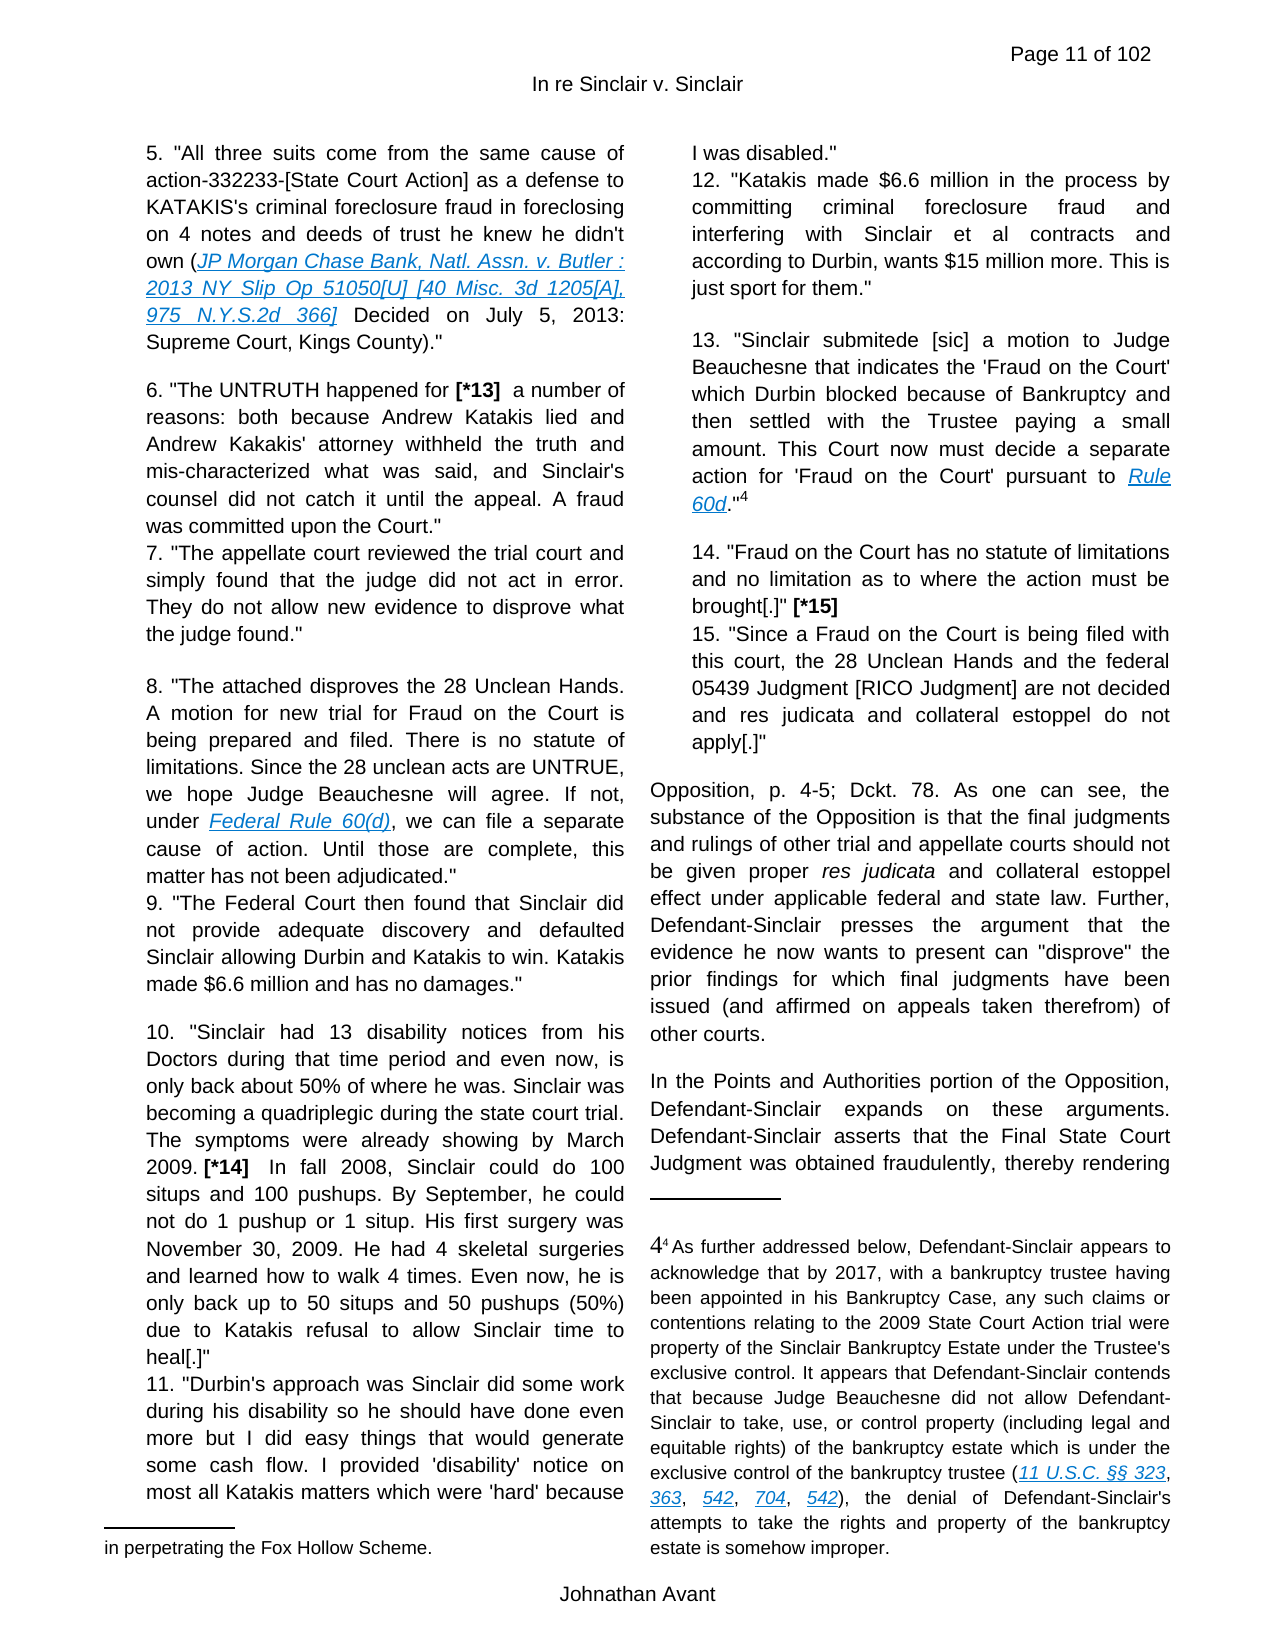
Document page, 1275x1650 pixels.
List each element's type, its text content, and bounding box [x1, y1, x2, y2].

text 6. "The UNTRUTH happened for [*13] a number of reasons: both because Andrew Katakis lied and Andrew Kakakis' attorney withheld the truth and mis-characterized what was said, and Sinclair's counsel did not catch it until the appeal. A fraud was committed upon the Court." [146, 375, 625, 537]
text 7. "The appellate court reviewed the trial court and simply found that the judge did not act in error. They do not allow new evidence to disprove what the judge found." [146, 537, 625, 646]
text 9. "The Federal Court then found that Sinclair did not provide adequate discovery and defaulted Sinclair allowing Durbin and Katakis to win. Katakis made $6.6 million and has no damages." [146, 887, 625, 996]
text 15. "Since a Fraud on the Court is being filed with this court, the 28 Unclean Hands and the federal 05439 Judgment [RICO Judgment] are not decided and res judicata and collateral estoppel do not apply[.]" [692, 618, 1171, 754]
text 14. "Fraud on the Court has no statute of limitations and no limitation as to where the action must be brought[.]" [*15] [692, 537, 1171, 618]
text 12. "Katakis made $6.6 million in the process by committing criminal foreclosure fraud and interfering with Sinclair et al contracts and according to Durbin, wants $15 million more. This is just sport for them." [692, 164, 1171, 300]
text Opposition, p. 4-5; Dckt. 78. As one can see, the substance of the Opposition is that the final judgments and rulings of other trial and appellate courts should not be given proper res judicata and collateral estoppel effect under applicable federal and state law. Further, Defendant-Sinclair presses the argument that the evidence he now wants to present can "disprove" the prior findings for which final judgments have been issued (and affirmed on appeals taken therefrom) of other courts. [650, 774, 1171, 1045]
text 10. "Sinclair had 13 disability notices from his Doctors during that time period and even now, is only back about 50% of where he was. Sinclair was becoming a quadriplegic during the state court trial. The symptoms were already showing by March 2009. [*14] In fall 2008, Sinclair could do 100 situps and 100 pushups. By September, he could not do 1 pushup or 1 situp. His first surgery was November 30, 2009. He had 4 skeletal surgeries and learned how to walk 4 times. Even now, he is only back up to 50 situps and 50 pushups (50%) due to Katakis refusal to allow Sinclair time to heal[.]" [146, 1017, 625, 1369]
text 13. "Sinclair submitede [sic] a motion to Judge Beauchesne that indicates the 'Fraud on the Court' which Durbin blocked because of Bankruptcy and then settled with the Trustee paying a small amount. This Court now must decide a separate action for 'Fraud on the Court' pursuant to Rule 60d."4 [692, 325, 1171, 516]
text 8. "The attached disproves the 28 Unclean Hands. A motion for new trial for Fraud on the Court is being prepared and filed. There is no statute of limitations. Since the 28 unclean acts are UNTRUE, we hope Judge Beauchesne will agree. If not, under Federal Rule 60(d), we can file a separate cause of action. Until those are complete, this matter has not been adjudicated." [146, 671, 625, 887]
text 11. "Durbin's approach was Sinclair did some work during his disability so he should have done even more but I did easy things that would generate some cash flow. I provided 'disability' notice on most all Katakis matters which were 'hard' because I was disabled." [146, 1369, 625, 1504]
text 5. "All three suits come from the same cause of action-332233-[State Court Action] as a defense to KATAKIS's criminal foreclosure fraud in foreclosing on 4 notes and deeds of trust he knew he didn't own (JP Morgan Chase Bank, Natl. Assn. v. Butler : 2013 NY Slip Op 51050[U] [40 Misc. 3d 1205[A], 975 N.Y.S.2d 366] Decided on July 5, 2013: Supreme Court, Kings County)." [146, 137, 625, 297]
text 5. "All three suits come from the same cause of action-332233-[State Court Action] as a defense to KATAKIS's criminal foreclosure fraud in foreclosing on 4 notes and deeds of trust he knew he didn't own (JP Morgan Chase Bank, Natl. Assn. v. Butler : 2013 NY Slip Op 51050[U] [40 Misc. 3d 1205[A], 975 N.Y.S.2d 366] Decided on July 5, 2013: Supreme Court, Kings County)." [146, 298, 625, 354]
